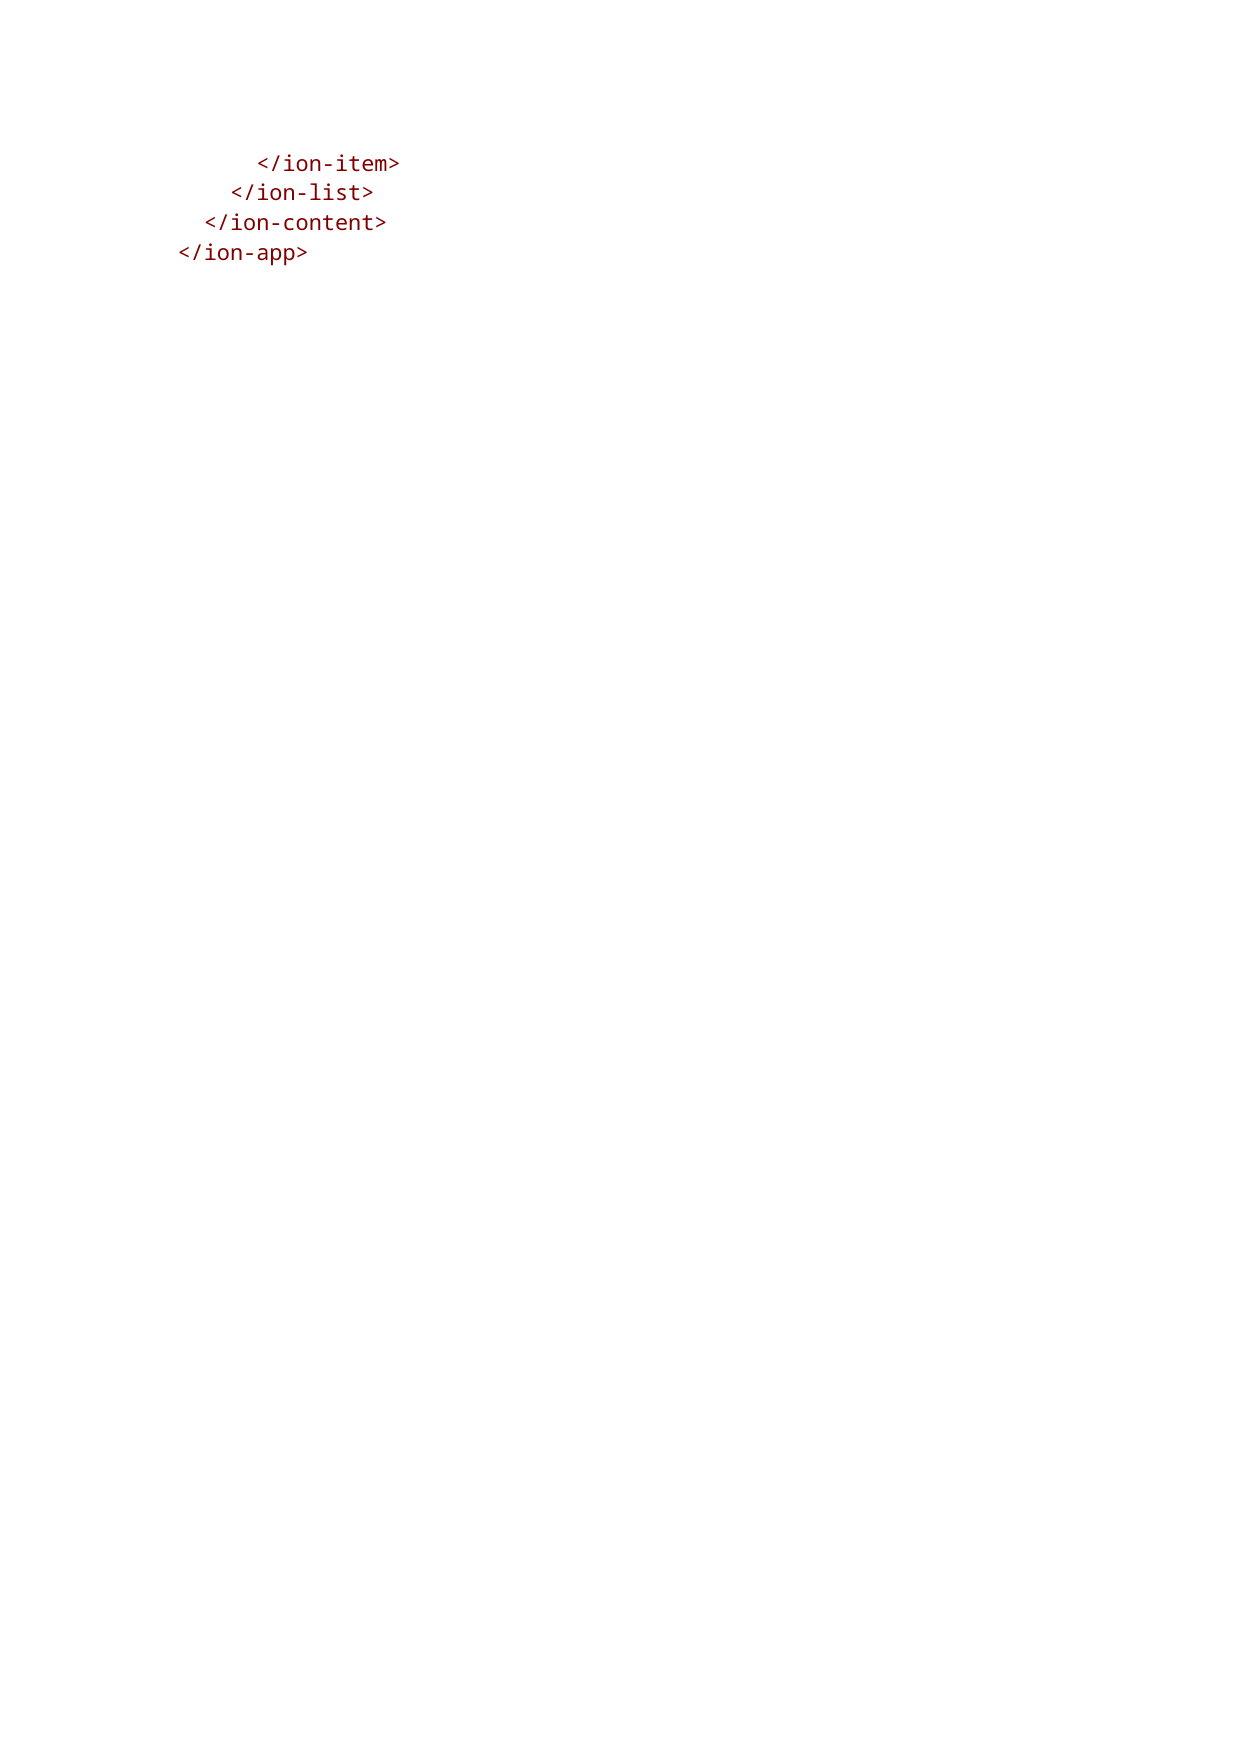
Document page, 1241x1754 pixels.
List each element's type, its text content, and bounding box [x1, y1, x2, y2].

text </ion-app> [177, 237, 1063, 267]
text </ion-item> [177, 148, 1063, 177]
text </ion-content> [177, 207, 1063, 237]
text </ion-list> [177, 177, 1063, 207]
